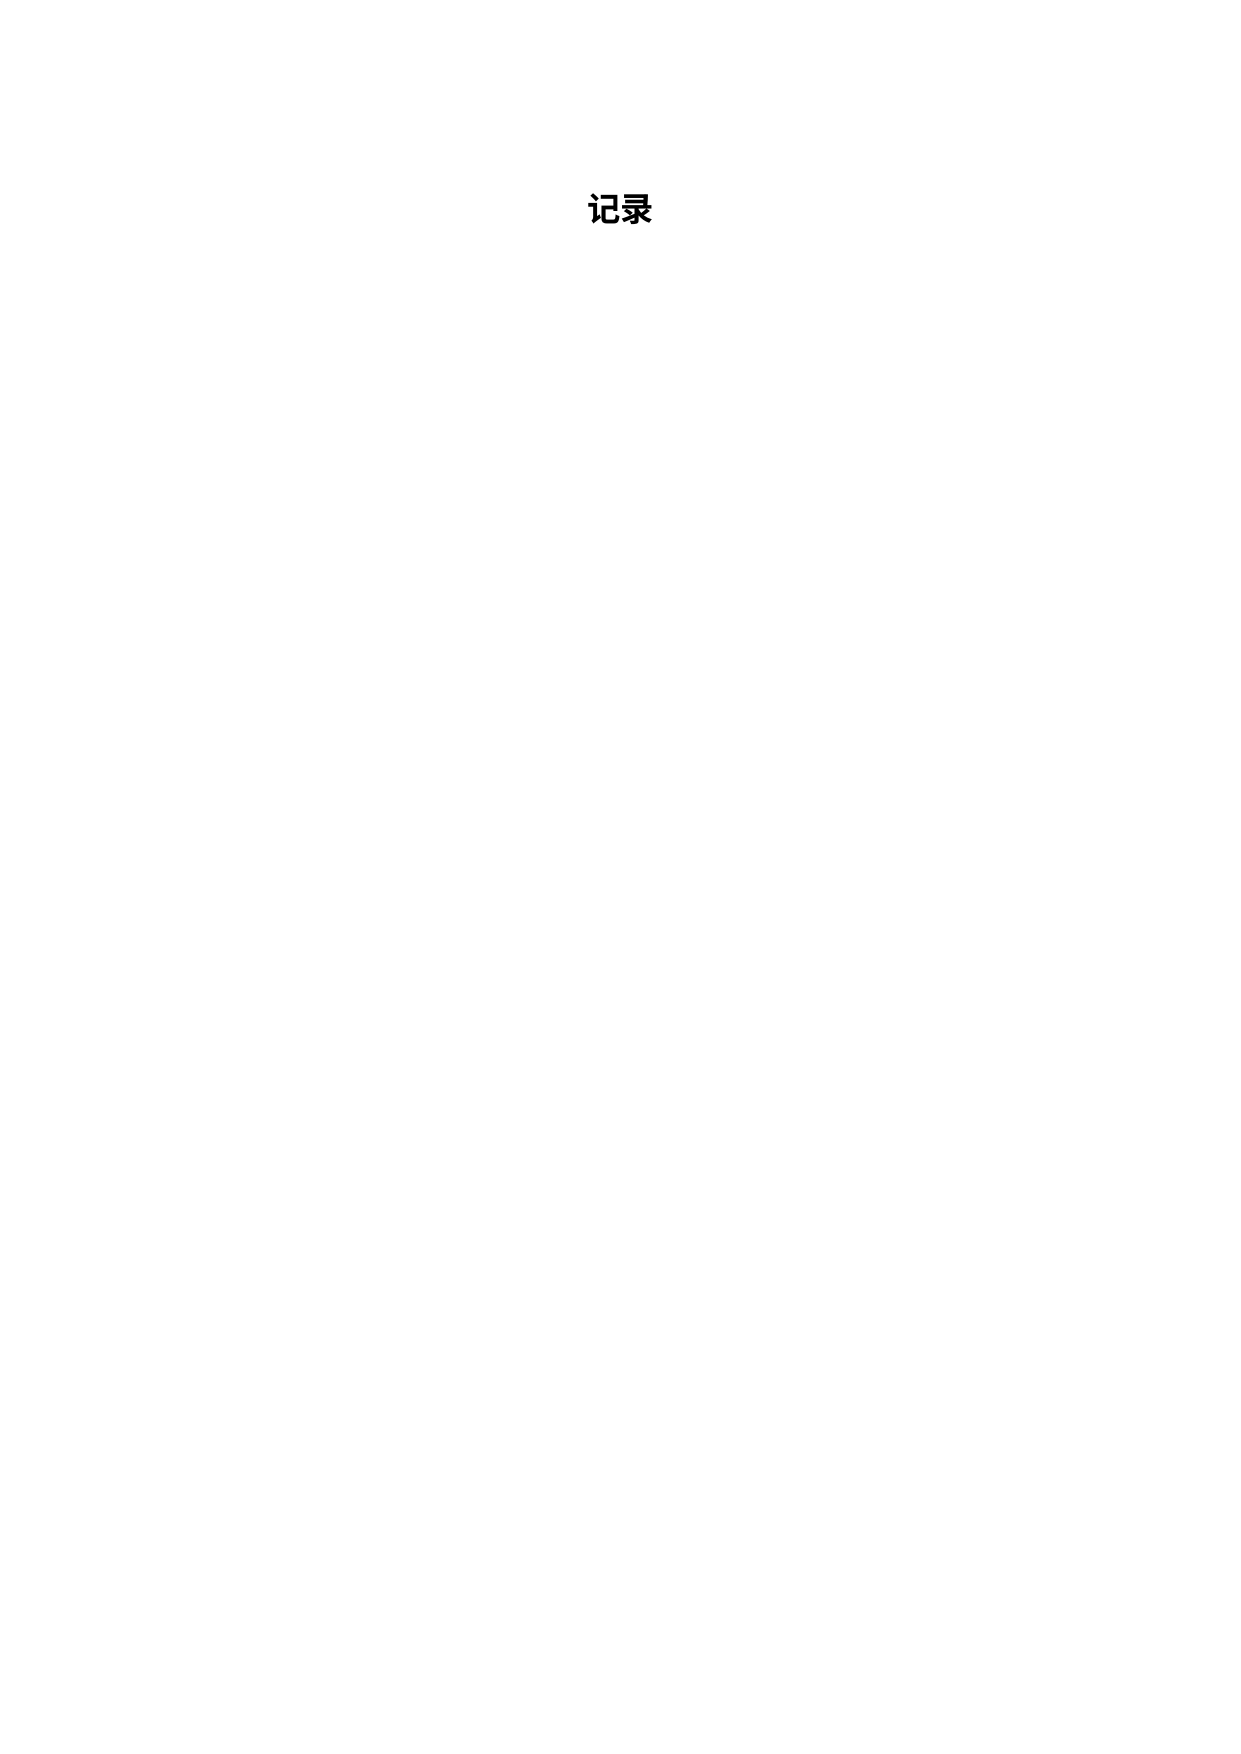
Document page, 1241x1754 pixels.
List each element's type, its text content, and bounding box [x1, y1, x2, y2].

title 记录 [187, 174, 1053, 239]
